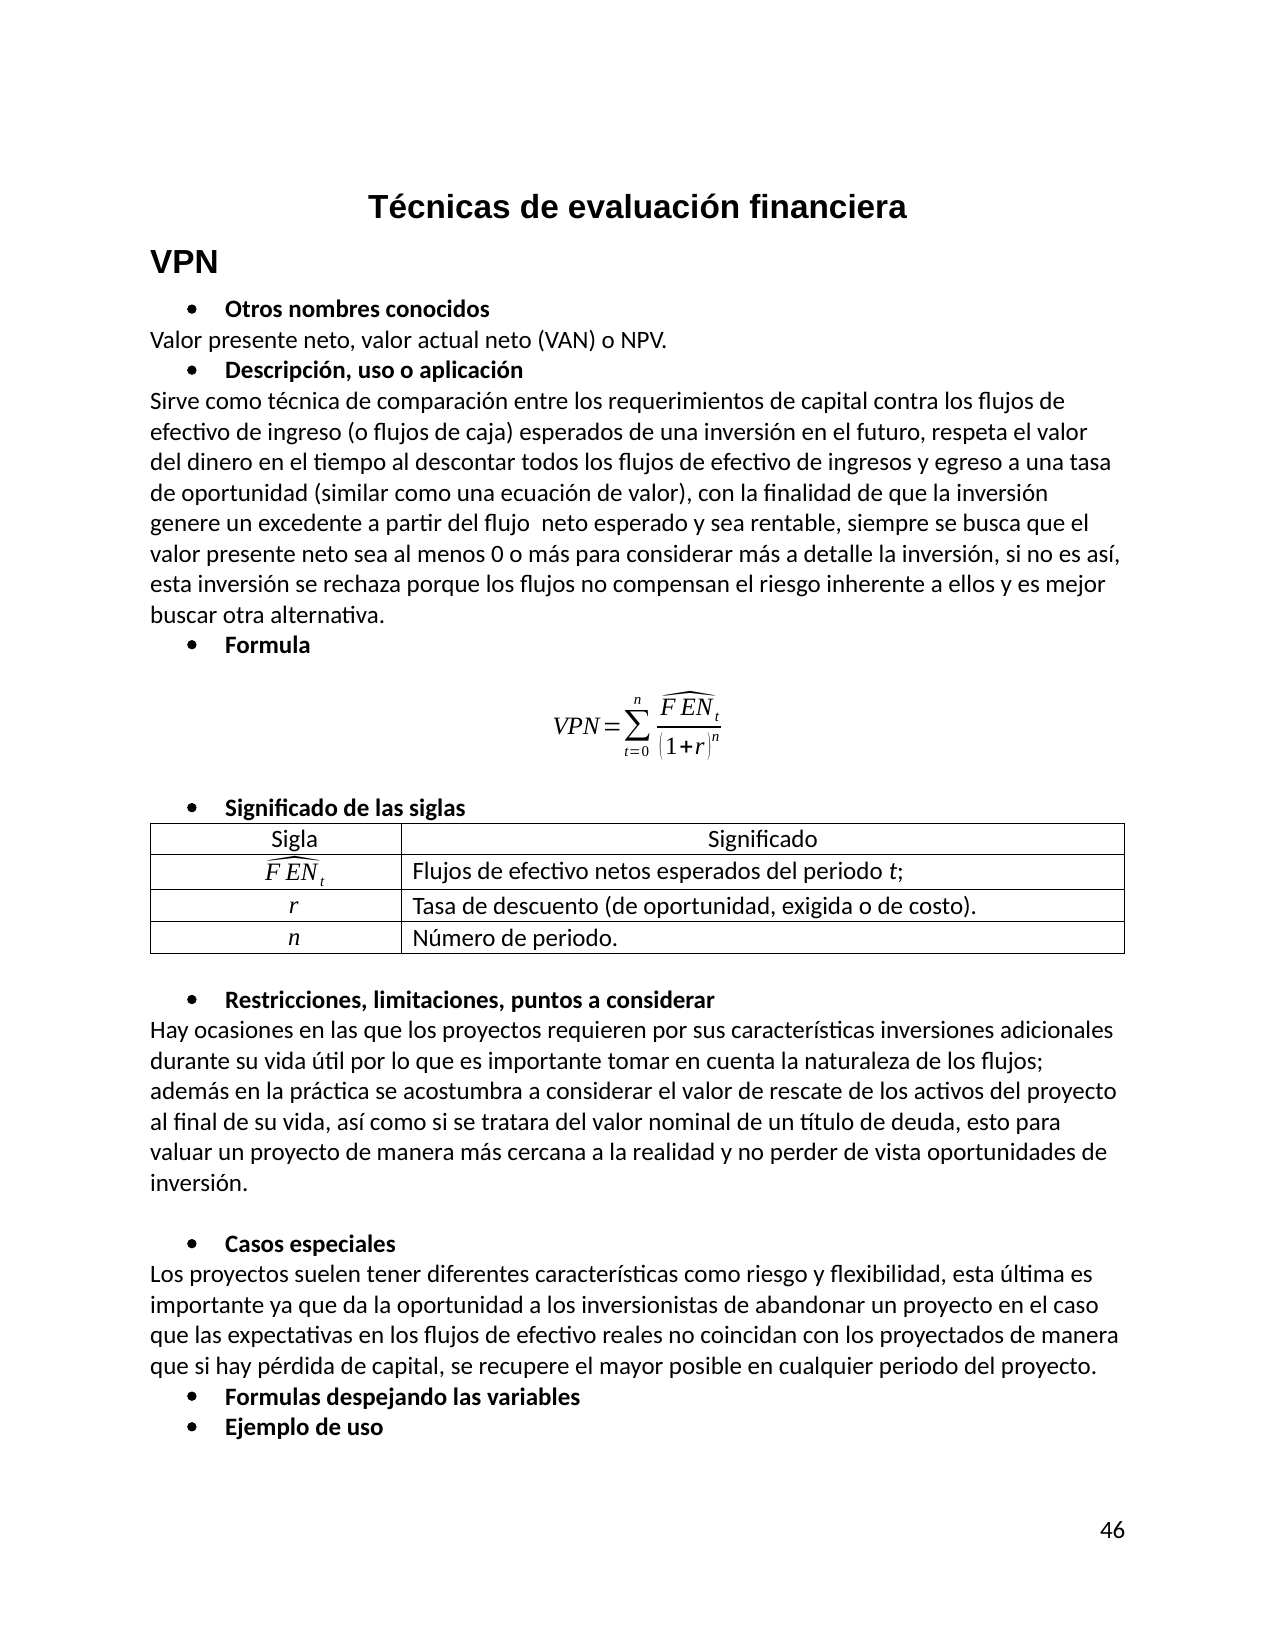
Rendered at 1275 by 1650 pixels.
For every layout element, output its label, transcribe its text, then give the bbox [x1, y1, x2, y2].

list Descripción, uso o aplicación [187, 354, 1125, 385]
table_cell Tasa de descuento (de oportunidad, exigida o de costo). [402, 890, 1124, 921]
list Ejemplo de uso [187, 1411, 1125, 1442]
list Significado de las siglas [187, 792, 1125, 823]
table_cell Número de periodo. [402, 922, 1124, 952]
list Formulas despejando las variables [187, 1381, 1125, 1411]
table_cell [151, 855, 401, 889]
subtitle VPN [150, 243, 1125, 281]
table_cell [151, 890, 401, 921]
table_header Significado [402, 824, 1124, 854]
list Casos especiales [187, 1228, 1125, 1259]
text Valor presente neto, valor actual neto (VAN) o NPV. [150, 324, 1125, 354]
list Otros nombres conocidos [187, 293, 1125, 324]
text Hay ocasiones en las que los proyectos requieren por sus características inversiones adicionales durante su vida útil por lo que es importante tomar en cuenta la naturaleza de los flujos; además en la práctica se acostumbra a considerar el valor de rescate de los activos del proyecto al final de su vida, así como si se tratara del valor nominal de un título de deuda, esto para valuar un proyecto de manera más cercana a la realidad y no perder de vista oportunidades de inversión. [150, 1014, 1125, 1198]
subtitle Técnicas de evaluación financiera [150, 187, 1125, 226]
text Sirve como técnica de comparación entre los requerimientos de capital contra los flujos de efectivo de ingreso (o flujos de caja) esperados de una inversión en el futuro, respeta el valor del dinero en el tiempo al descontar todos los flujos de efectivo de ingresos y egreso a una tasa de oportunidad (similar como una ecuación de valor), con la finalidad de que la inversión genere un excedente a partir del flujo neto esperado y sea rentable, siempre se busca que el valor presente neto sea al menos 0 o más para considerar más a detalle la inversión, si no es así, esta inversión se rechaza porque los flujos no compensan el riesgo inherente a ellos y es mejor buscar otra alternativa. [150, 385, 1125, 629]
list Restricciones, limitaciones, puntos a considerar [187, 984, 1125, 1014]
list Formula [187, 629, 1125, 660]
table_header Sigla [151, 824, 401, 854]
table_cell Flujos de efectivo netos esperados del periodo t; [402, 855, 1124, 889]
text Los proyectos suelen tener diferentes características como riesgo y flexibilidad, esta última es importante ya que da la oportunidad a los inversionistas de abandonar un proyecto en el caso que las expectativas en los flujos de efectivo reales no coincidan con los proyectados de manera que si hay pérdida de capital, se recupere el mayor posible en cualquier periodo del proyecto. [150, 1259, 1125, 1381]
table_cell [151, 922, 401, 952]
